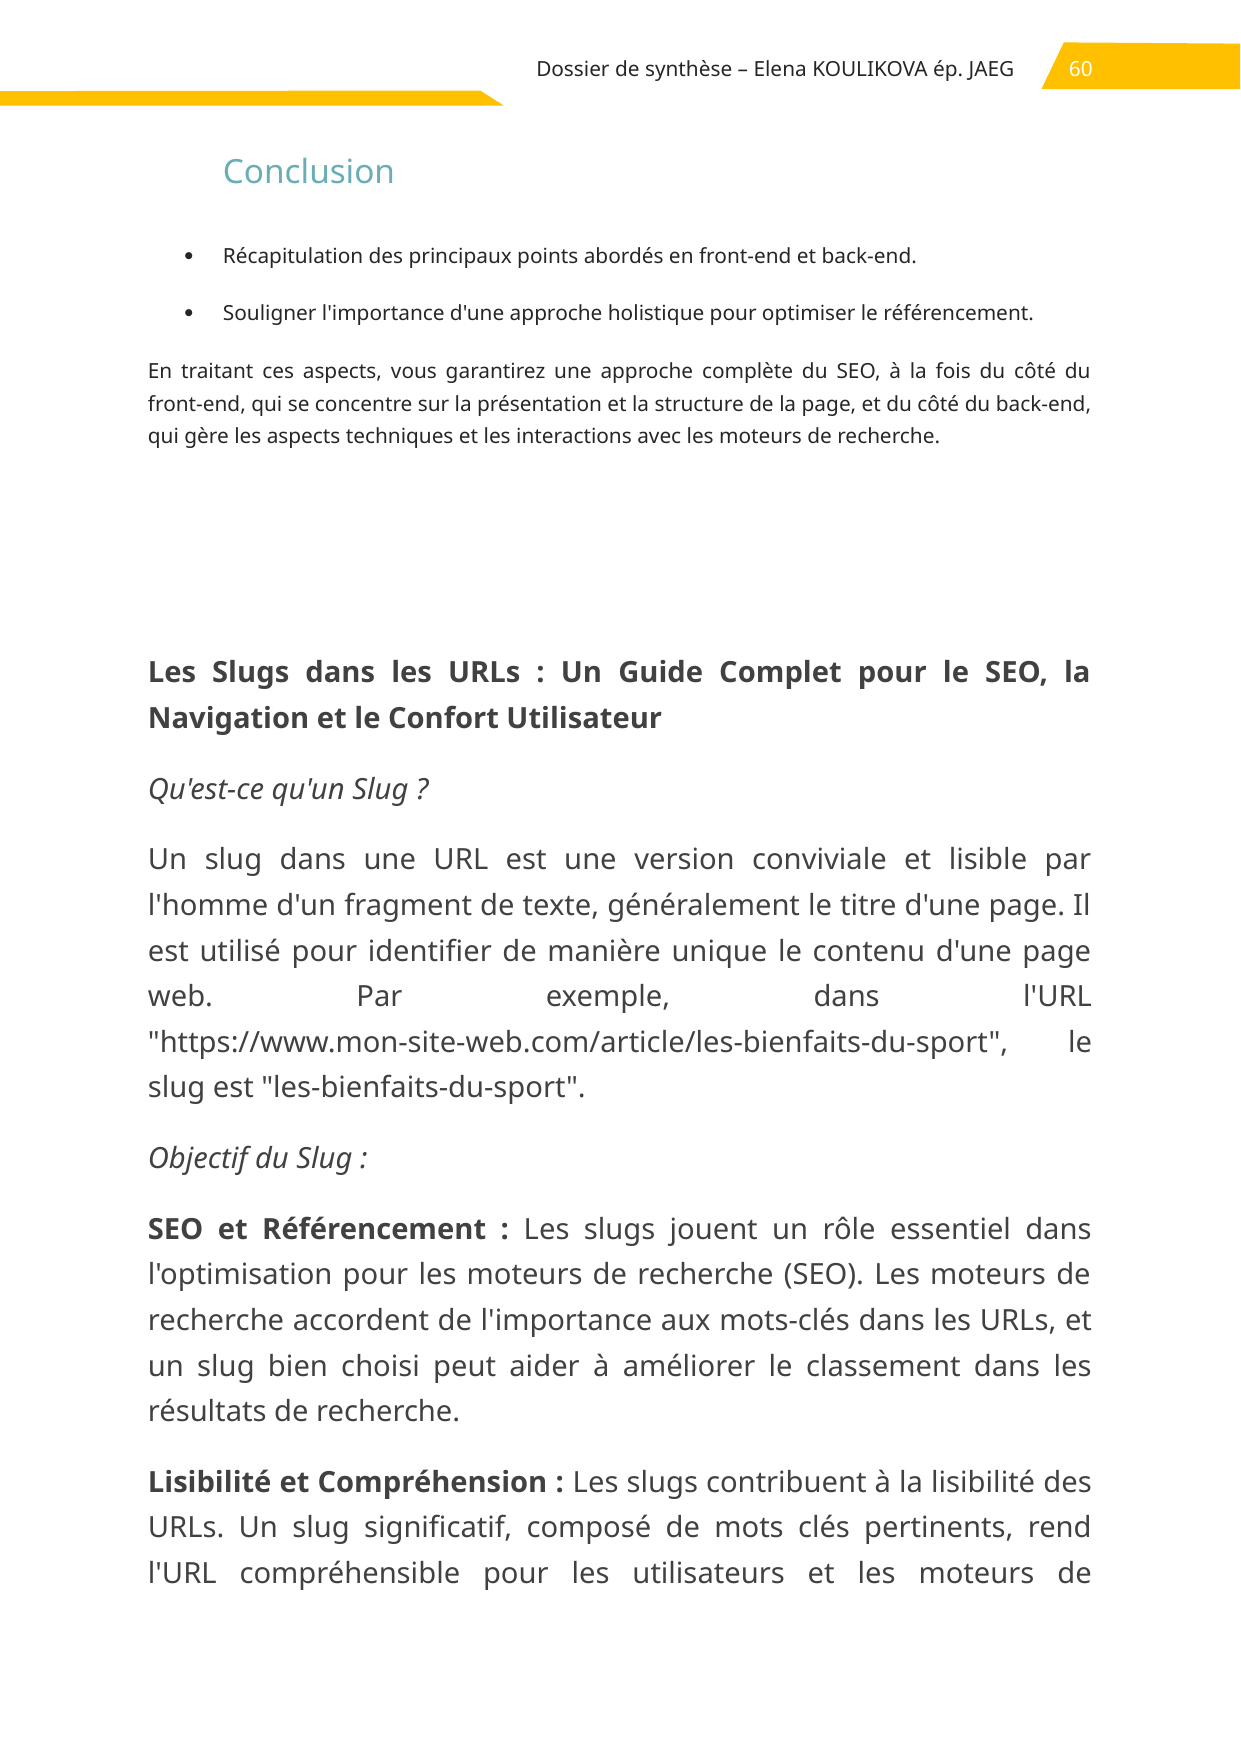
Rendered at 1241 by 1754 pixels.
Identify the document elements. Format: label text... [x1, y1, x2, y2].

text Un slug dans une URL est une version conviviale et lisible par l'homme d'un fragment de texte, généralement le titre d'une page. Il est utilisé pour identifier de manière unique le contenu d'une page web. Par exemple, dans l'URL "https://www.mon-site-web.com/article/les-bienfaits-du-sport", le slug est "les-bienfaits-du-sport". [148, 838, 1092, 1106]
subtitle Conclusion [223, 148, 1092, 193]
text Les Slugs dans les URLs : Un Guide Complet pour le SEO, la Navigation et le Confort Utilisateur [148, 652, 1092, 737]
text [148, 1461, 1092, 1592]
text En traitant ces aspects, vous garantirez une approche complète du SEO, à la fois du côté du front-end, qui se concentre sur la présentation et la structure de la page, et du côté du back-end, qui gère les aspects techniques et les interactions avec les moteurs de recherche. [148, 356, 1092, 450]
list Récapitulation des principaux points abordés en front-end et back-end. [185, 241, 1092, 269]
text Objectif du Slug : [148, 1137, 1092, 1177]
text SEO et Référencement : Les slugs jouent un rôle essentiel dans l'optimisation pour les moteurs de recherche (SEO). Les moteurs de recherche accordent de l'importance aux mots-clés dans les URLs, et un slug bien choisi peut aider à améliorer le classement dans les résultats de recherche. [148, 1208, 1092, 1430]
list Souligner l'importance d'une approche holistique pour optimiser le référencement. [185, 298, 1092, 327]
text Qu'est-ce qu'un Slug ? [148, 768, 1092, 808]
